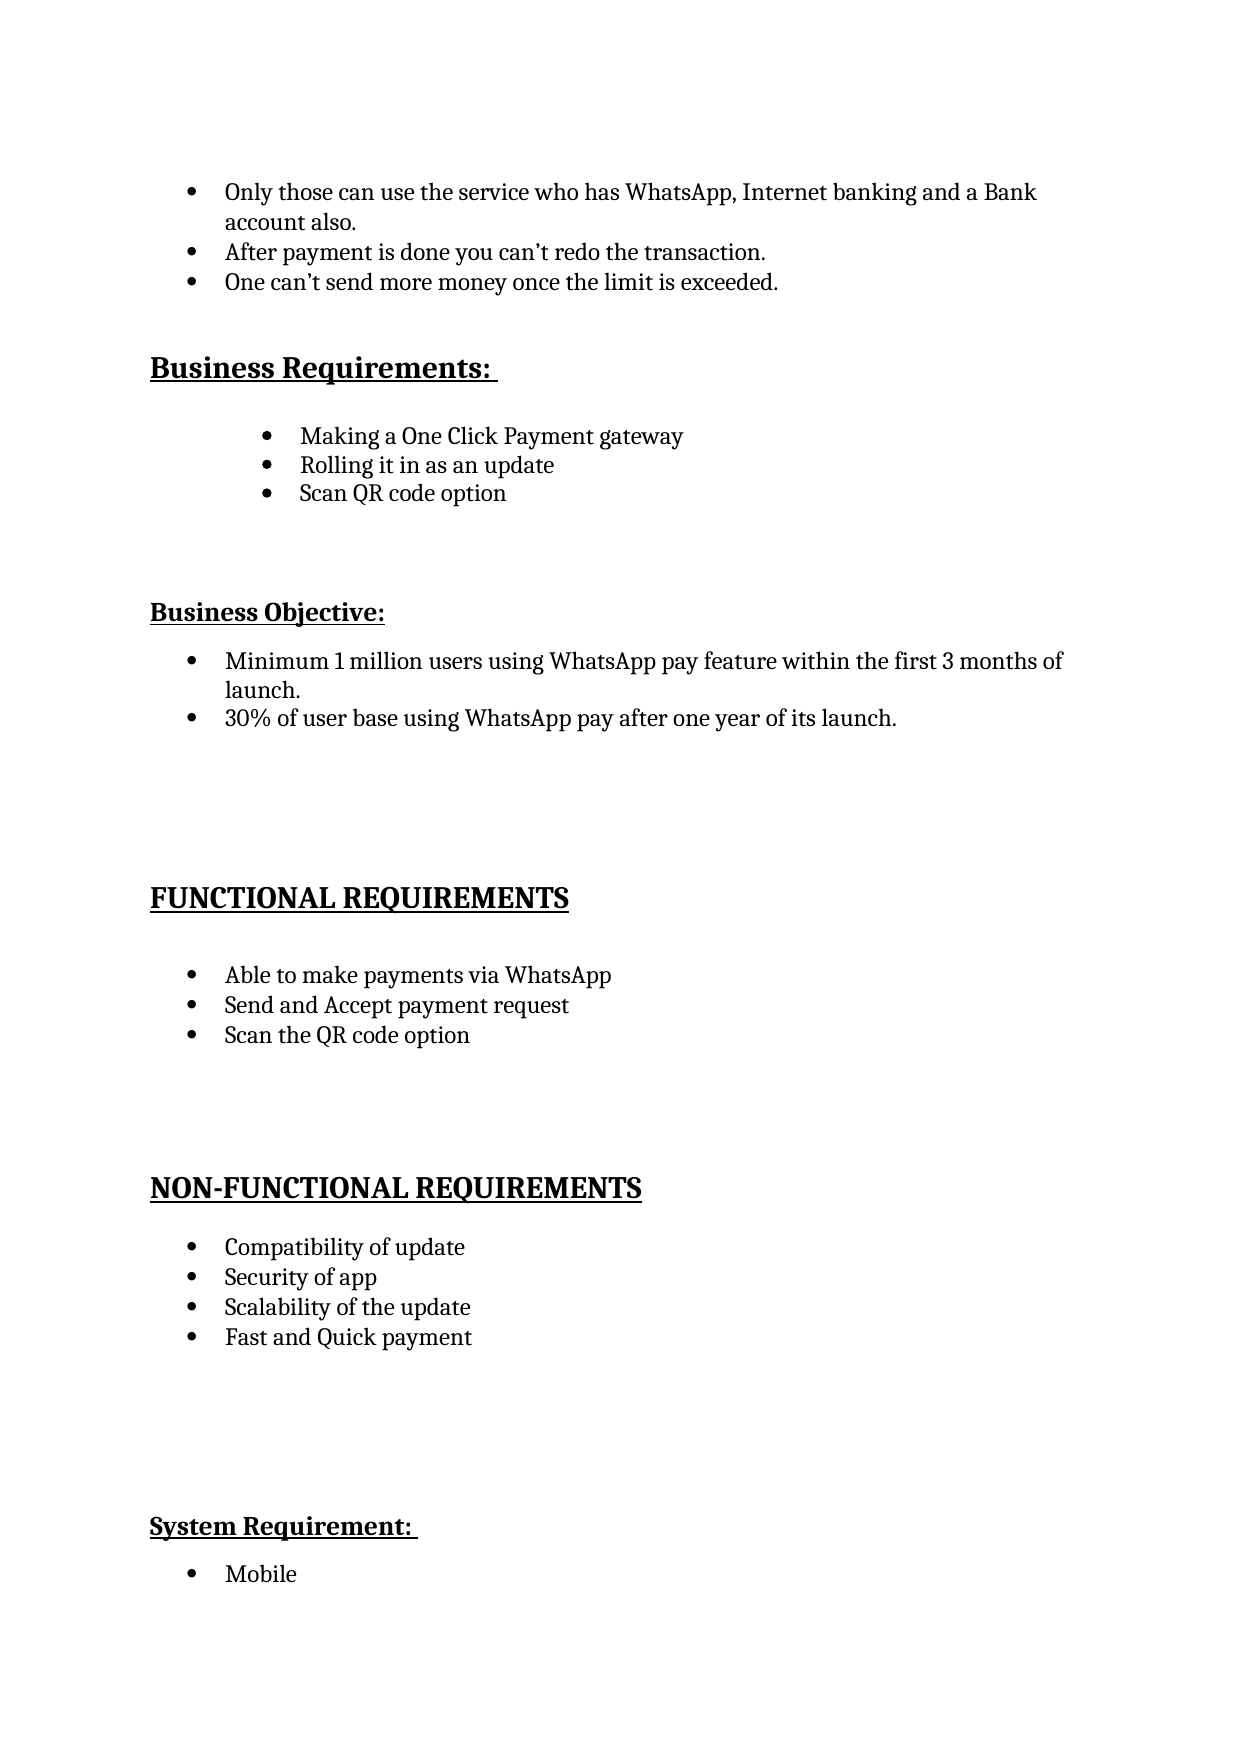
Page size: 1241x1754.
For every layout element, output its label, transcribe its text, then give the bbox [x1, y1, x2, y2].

list Scalability of the update [187, 1293, 1090, 1321]
text Business Requirements: [150, 350, 1090, 386]
list Mobile [187, 1560, 1090, 1589]
text System Requirement: [150, 1511, 1090, 1542]
list Scan the QR code option [187, 1021, 1090, 1050]
list Rolling it in as an update [262, 451, 1090, 479]
list Minimum 1 million users using WhatsApp pay feature within the first 3 months of launch. [187, 647, 1090, 704]
list Making a One Click Payment gateway [262, 422, 1090, 451]
list 30% of user base using WhatsApp pay after one year of its launch. [187, 704, 1090, 733]
text NON-FUNCTIONAL REQUIREMENTS [150, 1170, 1090, 1206]
list Able to make payments via WhatsApp [187, 961, 1090, 990]
list Compatibility of update [187, 1232, 1090, 1261]
text Business Objective: [150, 597, 1090, 628]
list Only those can use the service who has WhatsApp, Internet banking and a Bank account also. [187, 178, 1090, 236]
list Security of app [187, 1262, 1090, 1291]
list Send and Accept payment request [187, 991, 1090, 1020]
text FUNCTIONAL REQUIREMENTS [150, 881, 1090, 917]
list Fast and Quick payment [187, 1323, 1090, 1351]
list After payment is done you can’t redo the transaction. [187, 238, 1090, 267]
list One can’t send more money once the limit is exceeded. [187, 268, 1090, 297]
list Scan QR code option [262, 479, 1090, 508]
